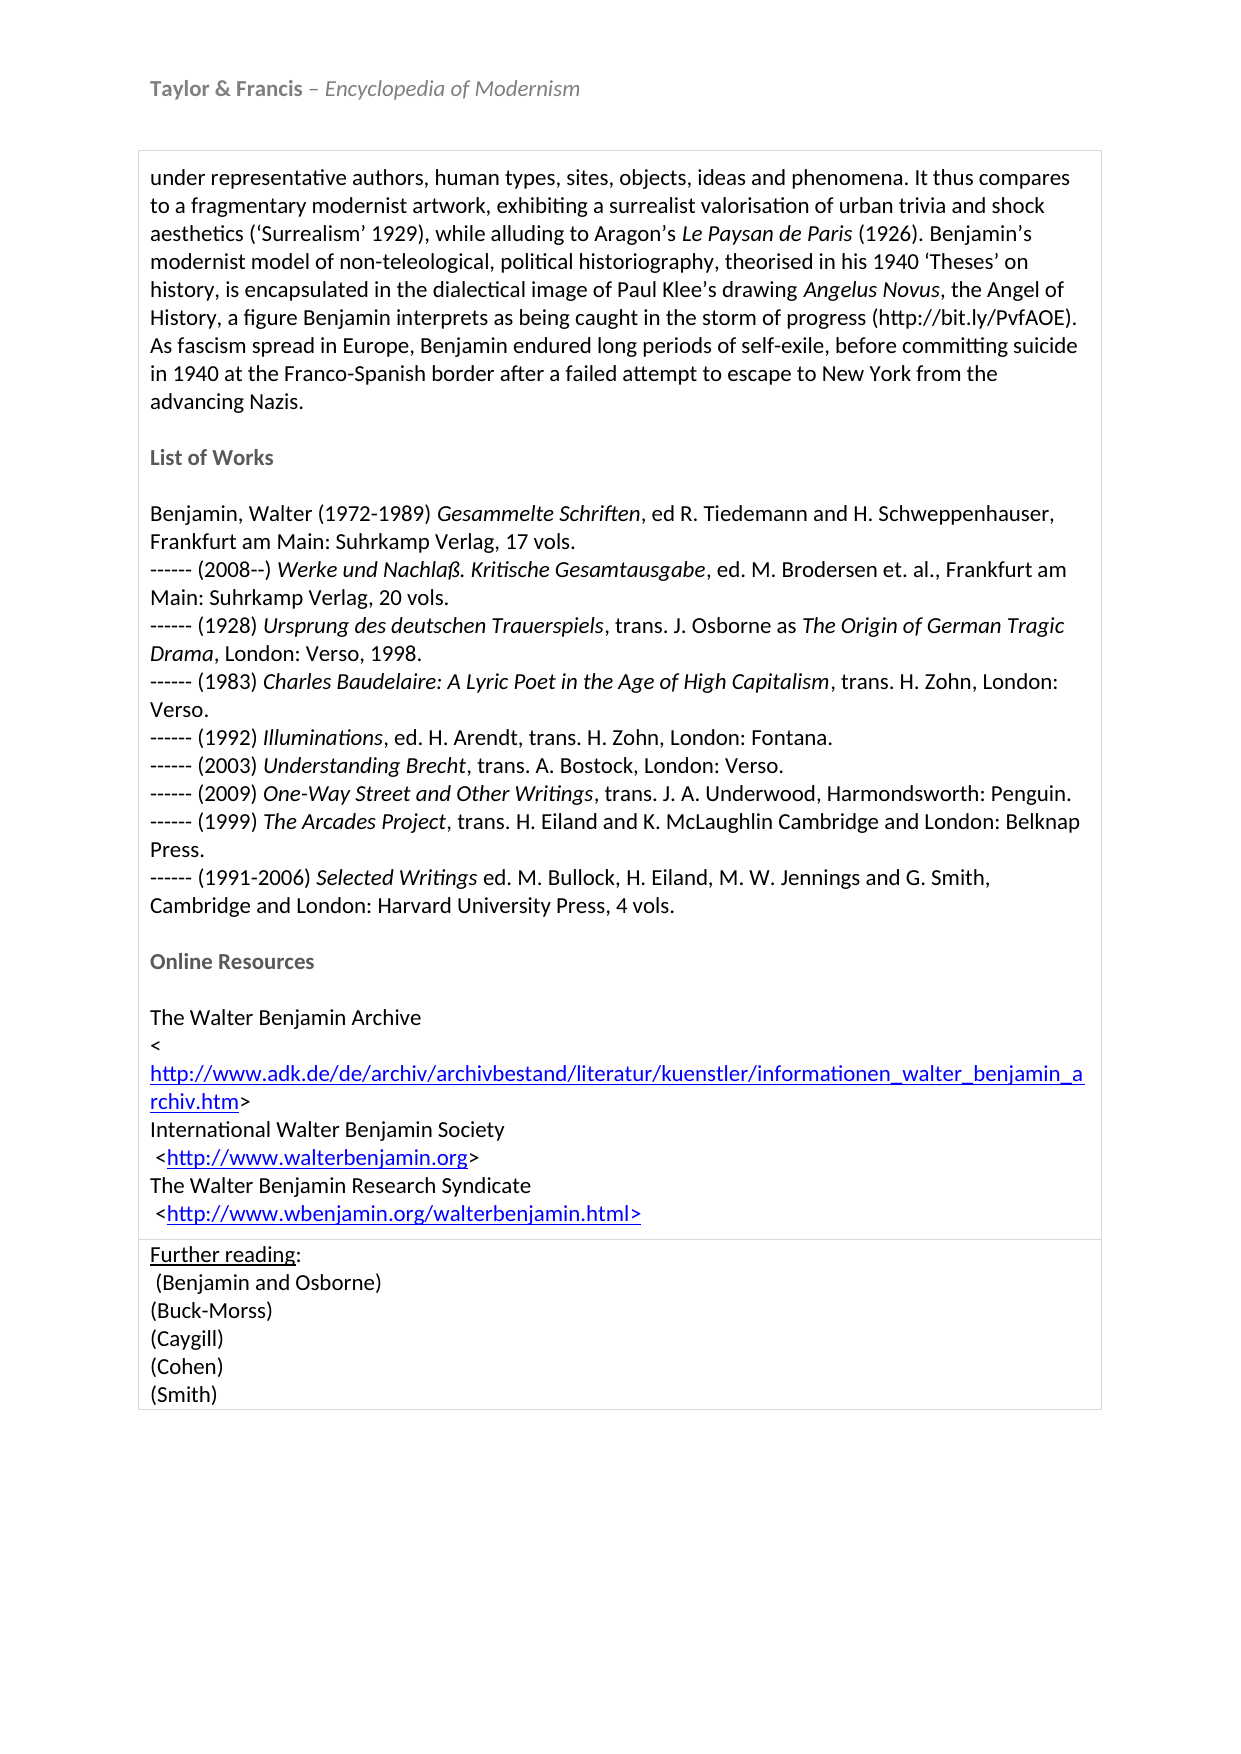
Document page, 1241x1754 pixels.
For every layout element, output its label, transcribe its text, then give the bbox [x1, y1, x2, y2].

table_cell Further reading: [139, 1240, 1101, 1408]
